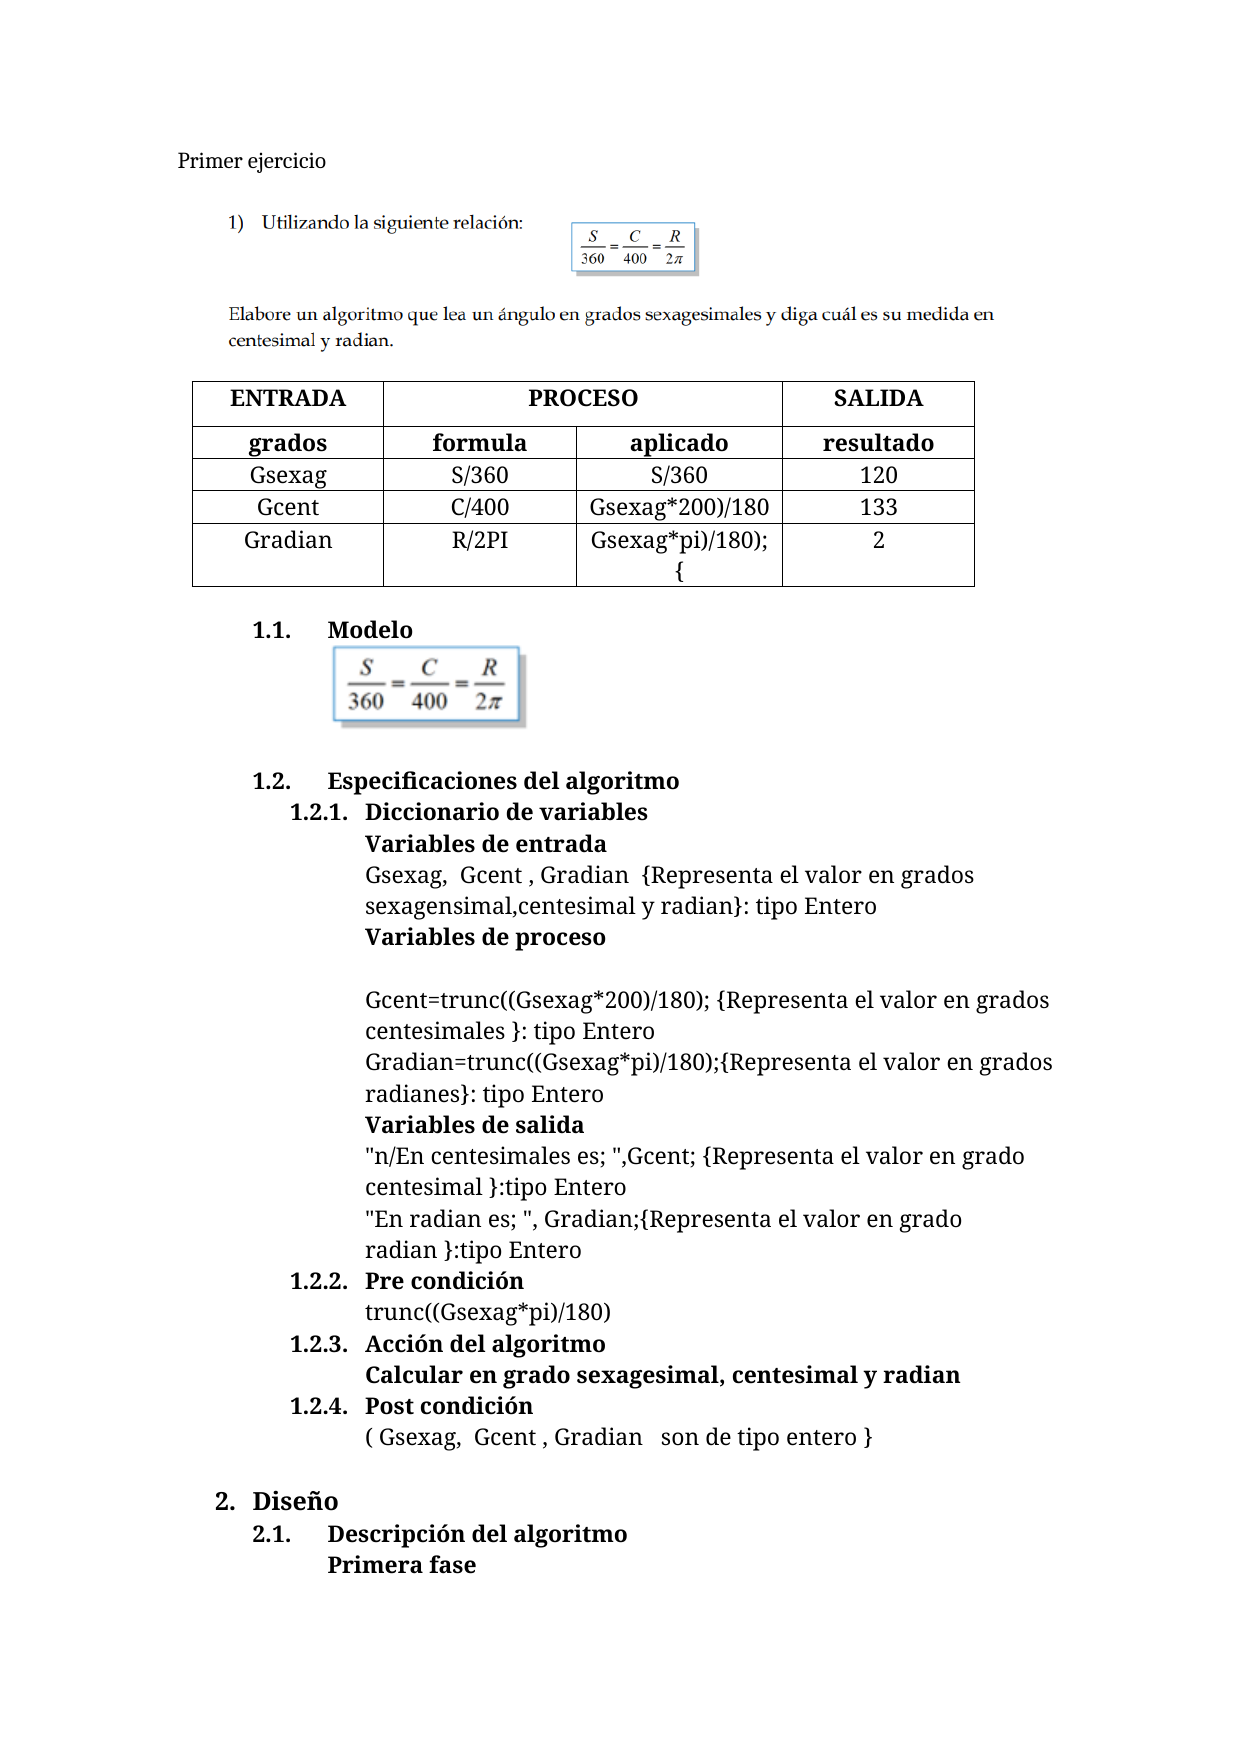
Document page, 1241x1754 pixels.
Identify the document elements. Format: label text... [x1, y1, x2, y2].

table_cell Gsexag*200)/180 [577, 491, 782, 523]
list Diccionario de variables [290, 796, 1063, 828]
list Gcent=trunc((Gsexag*200)/180); {Representa el valor en grados centesimales }: tipo Entero [365, 984, 1063, 1046]
table_cell 2 [783, 524, 974, 586]
table_cell Gsexag*pi)/180);{ [577, 524, 782, 586]
table_cell S/360 [384, 459, 576, 490]
table_header SALIDA [783, 382, 974, 426]
list "n/En centesimales es; ",Gcent; {Representa el valor en grado centesimal }:tipo Entero [365, 1140, 1063, 1203]
list Post condición [290, 1390, 1063, 1421]
list ( Gsexag, Gcent , Gradian son de tipo entero } [365, 1421, 1063, 1453]
list Especificaciones del algoritmo [252, 765, 1063, 796]
table_cell Gradian [193, 524, 383, 586]
text Primer ejercicio [177, 148, 1063, 174]
list Acción del algoritmo [290, 1328, 1063, 1359]
picture [327, 644, 531, 734]
table_cell resultado [783, 427, 974, 458]
table_cell S/360 [577, 459, 782, 490]
list Diseño [215, 1484, 1063, 1518]
list Primera fase [327, 1549, 1063, 1580]
list Variables de salida [365, 1109, 1063, 1140]
table_cell Gcent [193, 491, 383, 523]
picture [177, 200, 1063, 355]
table_cell R/2PI [384, 524, 576, 586]
table_header PROCESO [384, 382, 782, 426]
table_header ENTRADA [193, 382, 383, 426]
table_cell 120 [783, 459, 974, 490]
table_cell Gsexag [193, 459, 383, 490]
list Gradian=trunc((Gsexag*pi)/180);{Representa el valor en grados radianes}: tipo Entero [365, 1046, 1063, 1109]
list Calcular en grado sexagesimal, centesimal y radian [365, 1359, 1063, 1390]
table_cell grados [193, 427, 383, 458]
list Gsexag, Gcent , Gradian {Representa el valor en grados sexagensimal,centesimal y radian}: tipo Entero [365, 859, 1063, 921]
list Variables de entrada [365, 828, 1063, 859]
table_cell aplicado [577, 427, 782, 458]
list trunc((Gsexag*pi)/180) [365, 1296, 1063, 1328]
list Modelo [252, 613, 1063, 645]
table_cell 133 [783, 491, 974, 523]
list "En radian es; ", Gradian;{Representa el valor en grado radian }:tipo Entero [365, 1203, 1063, 1265]
table_cell formula [384, 427, 576, 458]
table_cell C/400 [384, 491, 576, 523]
list Variables de proceso [365, 921, 1063, 953]
list Descripción del algoritmo [252, 1518, 1063, 1549]
list Pre condición [290, 1265, 1063, 1296]
